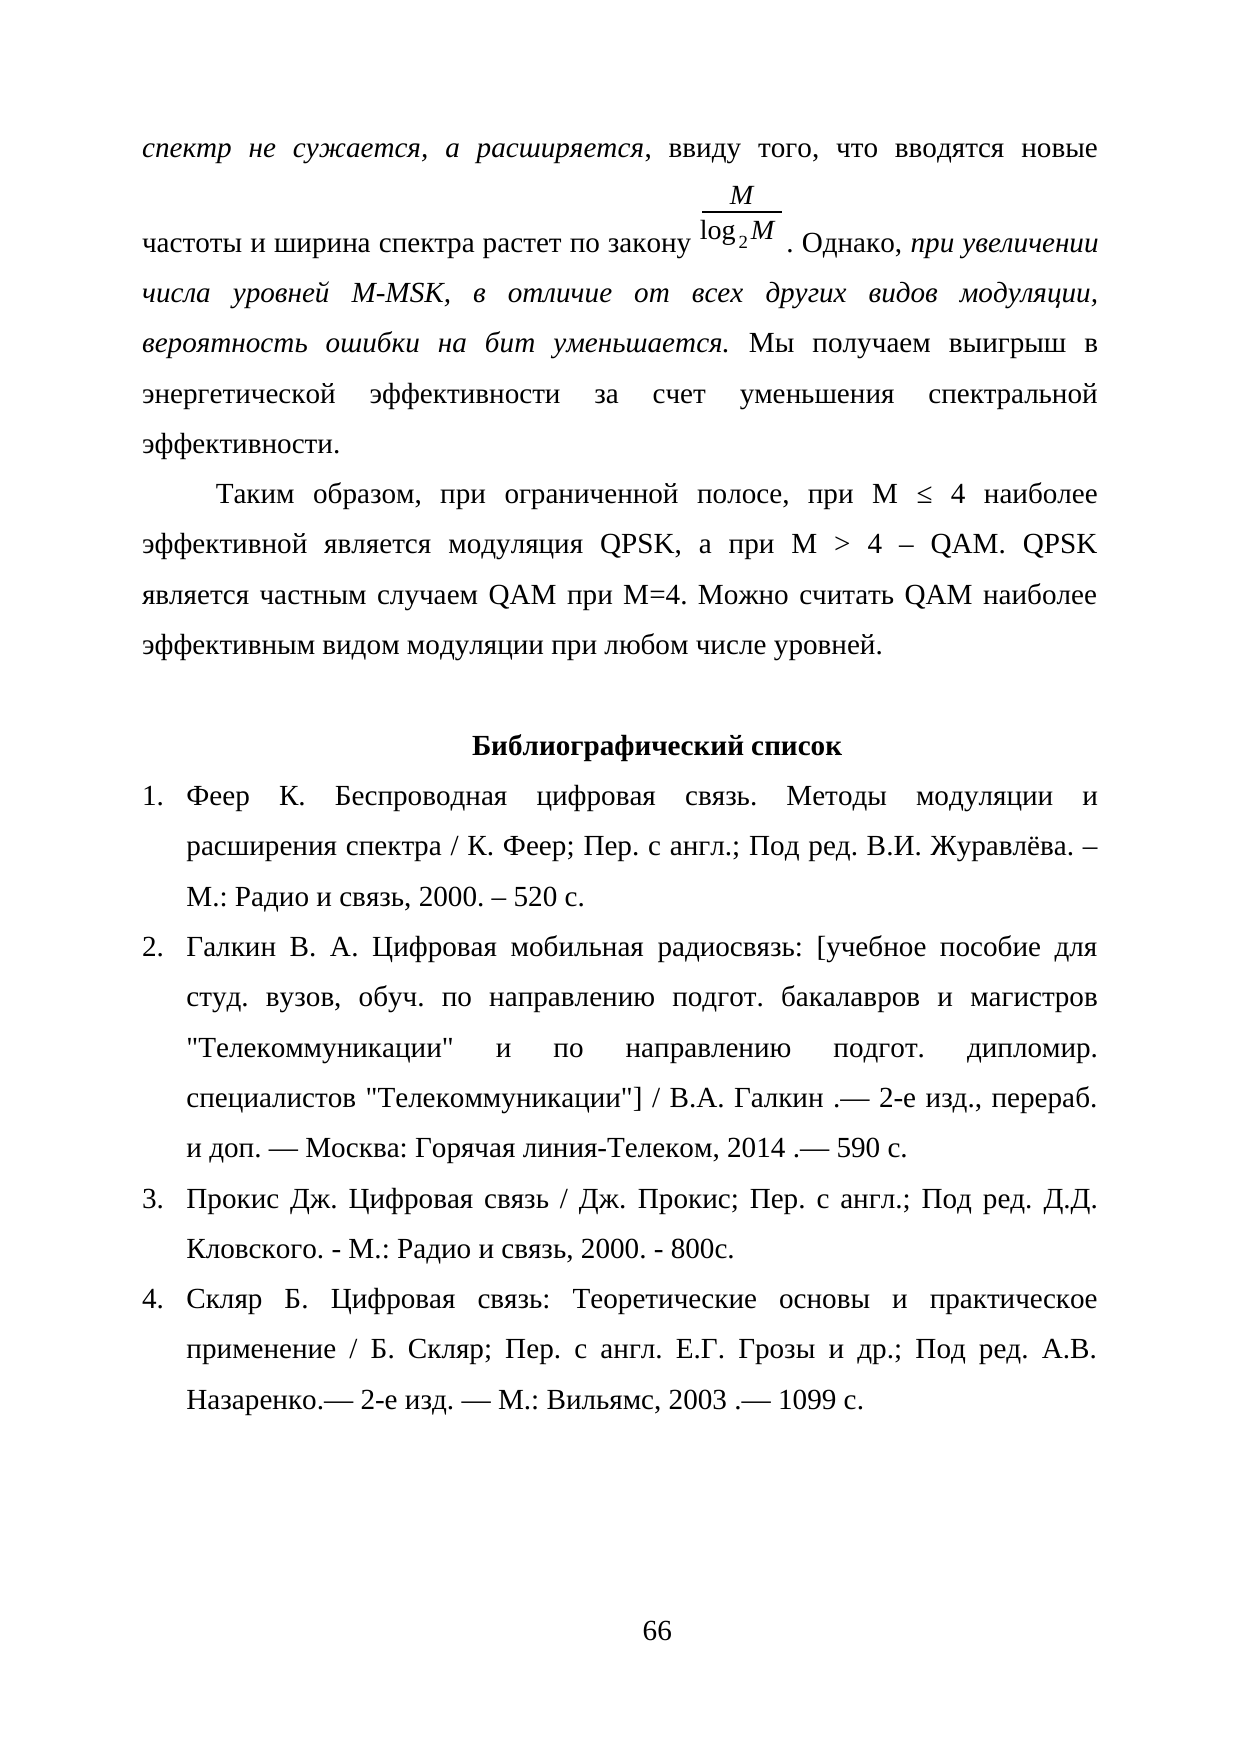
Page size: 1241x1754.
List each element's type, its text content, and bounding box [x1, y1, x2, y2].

text Таким образом, при ограниченной полосе, при M ≤ 4 наиболее эффективной является модуляция QPSK, а при M > 4 – QAM. QPSK является частным случаем QAM при M=4. Можно считать QAM наиболее эффективным видом модуляции при любом числе уровней. [142, 476, 1098, 661]
list Феер К. Беспроводная цифровая связь. Методы модуляции и расширения спектра / К. Феер; Пер. с англ.; Под ред. В.И. Журавлёва. – М.: Радио и связь, 2000. – 520 с. [142, 778, 1098, 912]
list Прокис Дж. Цифровая связь / Дж. Прокис; Пер. с англ.; Под ред. Д.Д. Кловского. - М.: Радио и связь, 2000. - 800с. [142, 1181, 1098, 1264]
list Галкин В. А. Цифровая мобильная радиосвязь: [учебное пособие для студ. вузов, обуч. по направлению подгот. бакалавров и магистров "Телекоммуникации" и по направлению подгот. дипломир. специалистов "Телекоммуникации"] / В.А. Галкин .— 2-е изд., перераб. и доп. — Москва: Горячая линия-Телеком, 2014 .— 590 с. [142, 929, 1098, 1164]
list Скляр Б. Цифровая связь: Теоретические основы и практическое применение / Б. Скляр; Пер. с англ. Е.Г. Грозы и др.; Под ред. А.В. Назаренко.— 2-е изд. — М.: Вильямс, 2003 .— 1099 с. [142, 1281, 1098, 1416]
text Библиографический список [142, 728, 1098, 761]
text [142, 130, 1098, 459]
